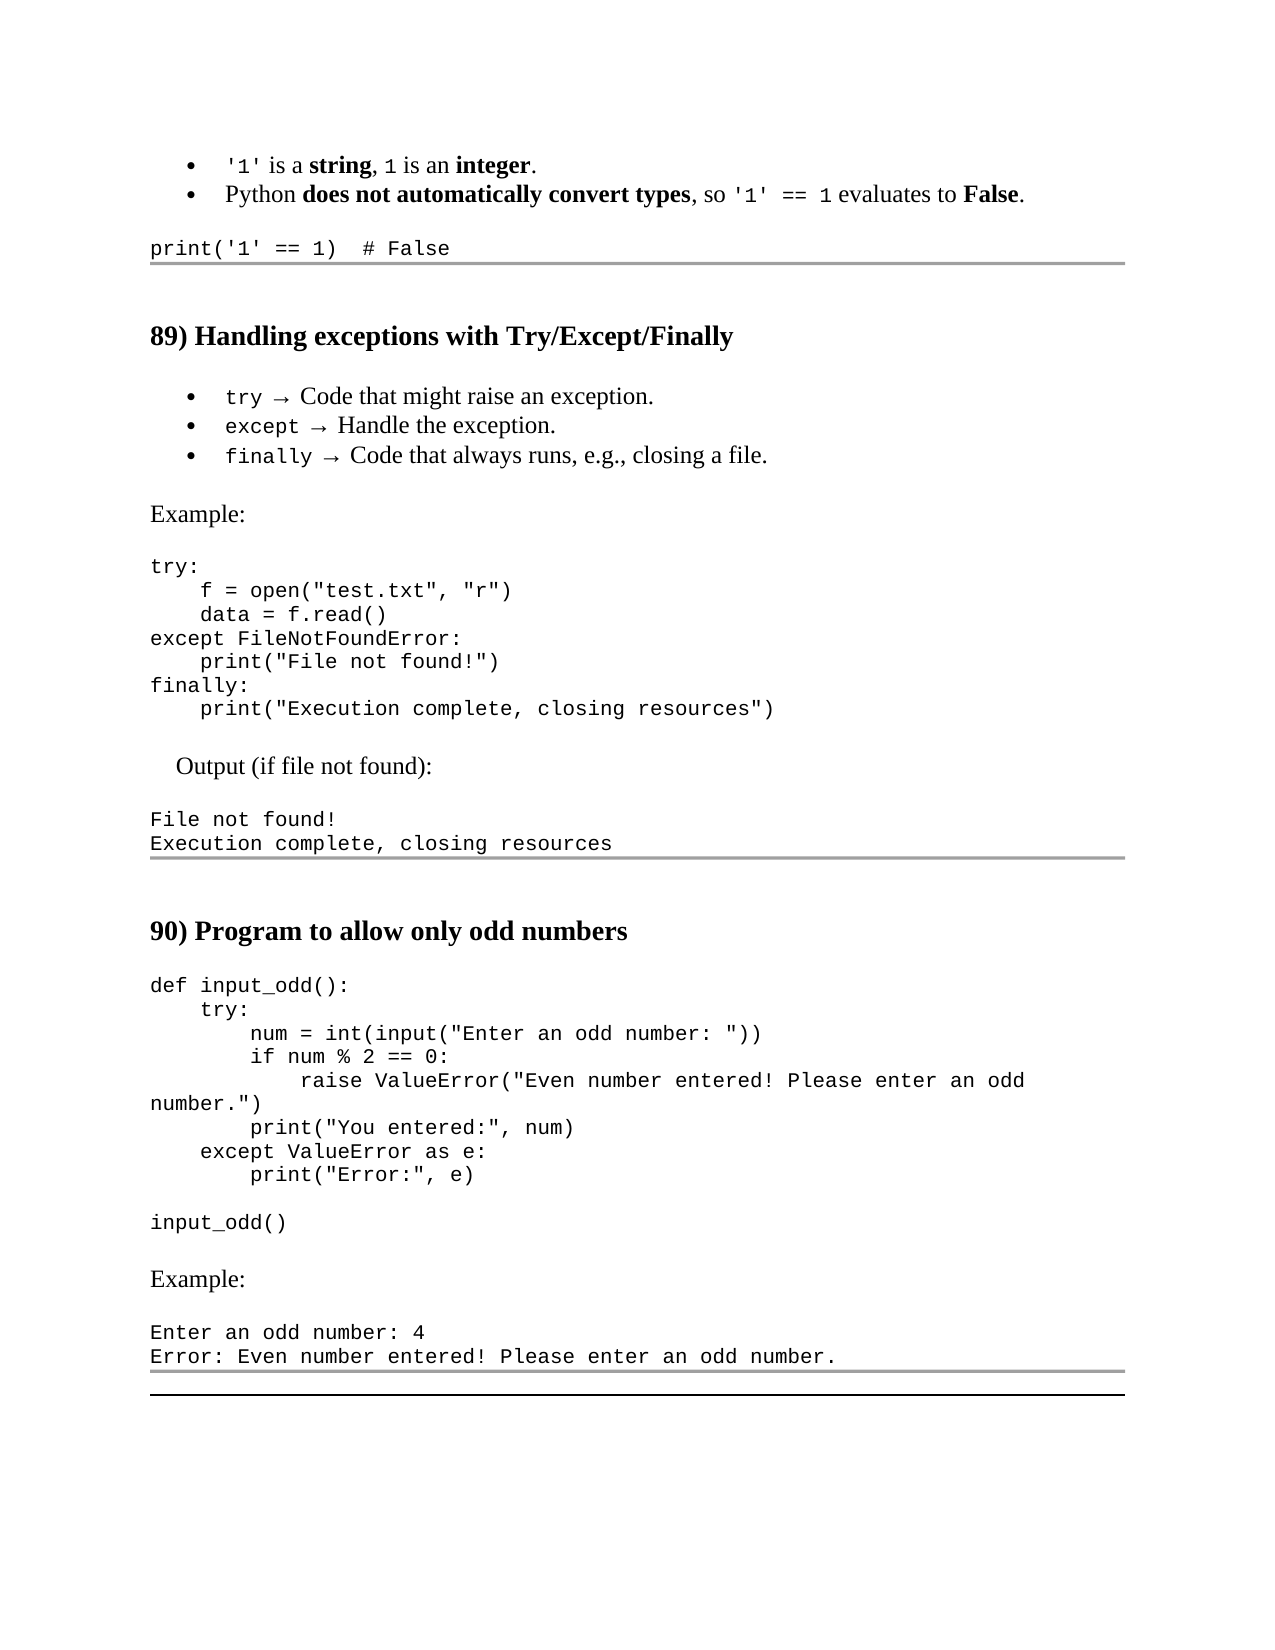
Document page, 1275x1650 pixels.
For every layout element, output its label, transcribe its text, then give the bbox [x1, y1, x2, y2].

list finally → Code that always runs, e.g., closing a file. [187, 440, 1125, 469]
text input_odd() [150, 1212, 1125, 1235]
text 90) Program to allow only odd numbers [150, 914, 1125, 946]
text data = f.read() [150, 604, 1125, 627]
text Execution complete, closing resources [150, 833, 1125, 856]
text print("File not found!") [150, 651, 1125, 675]
text def input_odd(): [150, 975, 1125, 999]
text except ValueError as e: [150, 1141, 1125, 1164]
list try → Code that might raise an exception. [187, 381, 1125, 410]
text except FileNotFoundError: [150, 627, 1125, 651]
text finally: [150, 675, 1125, 698]
text try: [150, 557, 1125, 580]
text ✅ Output (if file not found): [150, 751, 1125, 780]
text if num % 2 == 0: [150, 1046, 1125, 1070]
text num = int(input("Enter an odd number: ")) [150, 1022, 1125, 1046]
text Enter an odd number: 4 [150, 1322, 1125, 1346]
text print("You entered:", num) [150, 1117, 1125, 1141]
text f = open("test.txt", "r") [150, 580, 1125, 604]
text Error: Even number entered! Please enter an odd number. [150, 1346, 1125, 1369]
text print("Execution complete, closing resources") [150, 698, 1125, 722]
list except → Handle the exception. [187, 410, 1125, 440]
text print("Error:", e) [150, 1164, 1125, 1188]
text raise ValueError("Even number entered! Please enter an odd number.") [150, 1070, 1125, 1117]
text File not found! [150, 809, 1125, 833]
text Example: [150, 1264, 1125, 1293]
text print('1' == 1) # False [150, 238, 1125, 261]
list '1' is a string, 1 is an integer. [187, 150, 1125, 179]
list Python does not automatically convert types, so '1' == 1 evaluates to False. [187, 179, 1125, 209]
text Example: [150, 499, 1125, 527]
text 89) Handling exceptions with Try/Except/Finally [150, 319, 1125, 352]
text try: [150, 999, 1125, 1022]
